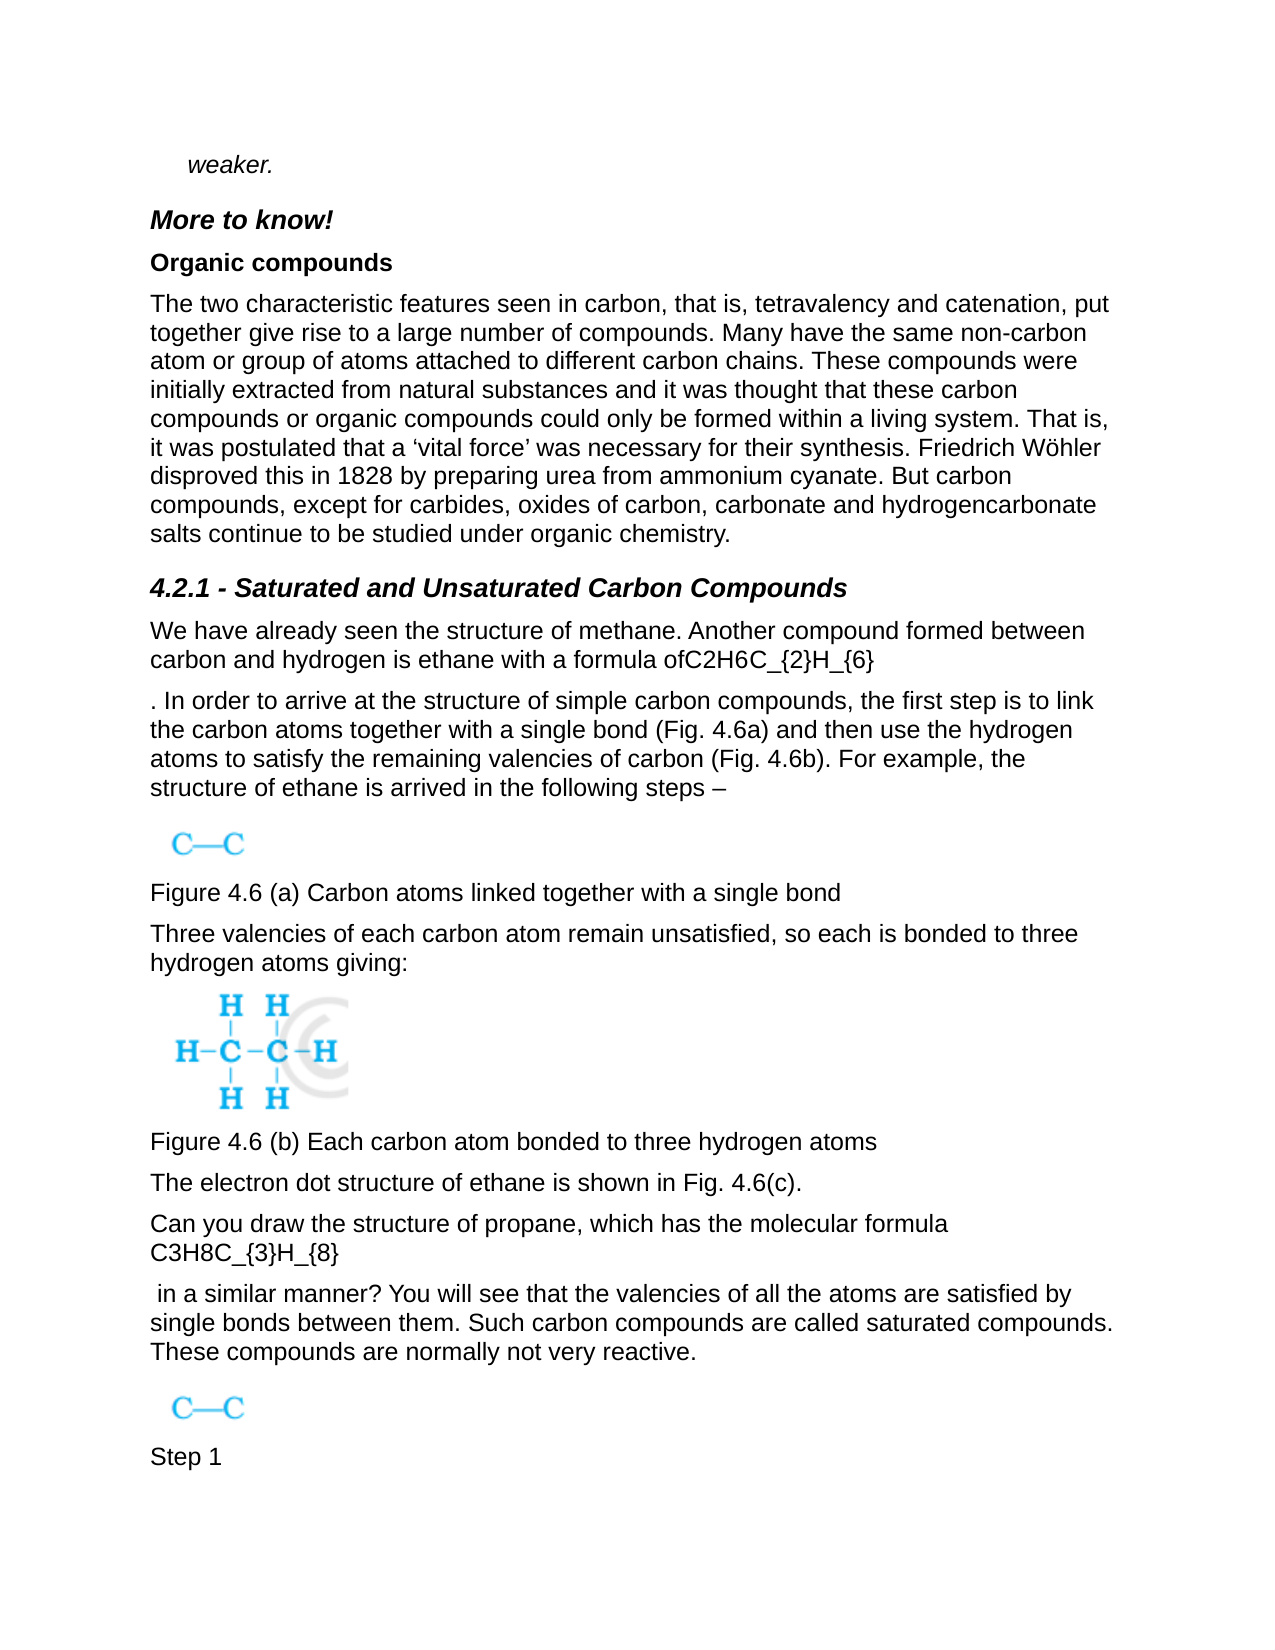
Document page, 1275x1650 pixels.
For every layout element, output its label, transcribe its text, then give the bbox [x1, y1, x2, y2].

picture [150, 989, 349, 1114]
text Figure 4.6 (b) Each carbon atom bonded to three hydrogen atoms [150, 1127, 1125, 1155]
text Figure 4.6 (a) Carbon atoms linked together with a single bond [150, 878, 1125, 907]
text Organic compounds [150, 247, 1125, 276]
text Three valencies of each carbon atom remain unsatisfied, so each is bonded to three hydrogen atoms giving: [150, 919, 1125, 977]
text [187, 150, 1125, 179]
subtitle More to know! [150, 204, 1125, 235]
picture [150, 1377, 275, 1430]
subtitle 4.2.1 - Saturated and Unsaturated Carbon Compounds [150, 572, 1125, 604]
picture [150, 813, 275, 866]
text Step 1 [150, 1442, 1125, 1471]
text Can you draw the structure of propane, which has the molecular formula C3H8C_{3}H_{8} [150, 1209, 1125, 1267]
text . In order to arrive at the structure of simple carbon compounds, the first step is to link the carbon atoms together with a single bond (Fig. 4.6a) and then use the hydrogen atoms to satisfy the remaining valencies of carbon (Fig. 4.6b). For example, the structure of ethane is arrived in the following steps – [150, 686, 1125, 801]
text in a similar manner? You will see that the valencies of all the atoms are satisfied by single bonds between them. Such carbon compounds are called saturated compounds. These compounds are normally not very reactive. [150, 1279, 1125, 1365]
text The two characteristic features seen in carbon, that is, tetravalency and catenation, put together give rise to a large number of compounds. Many have the same non-carbon atom or group of atoms attached to different carbon chains. These compounds were initially extracted from natural substances and it was thought that these carbon compounds or organic compounds could only be formed within a living system. That is, it was postulated that a ‘vital force’ was necessary for their synthesis. Friedrich Wöhler disproved this in 1828 by preparing urea from ammonium cyanate. But carbon compounds, except for carbides, oxides of carbon, carbonate and hydrogencarbonate salts continue to be studied under organic chemistry. [150, 289, 1125, 547]
text The electron dot structure of ethane is shown in Fig. 4.6(c). [150, 1168, 1125, 1197]
text We have already seen the structure of methane. Another compound formed between carbon and hydrogen is ethane with a formula ofC2H6C_{2}H_{6} [150, 616, 1125, 674]
